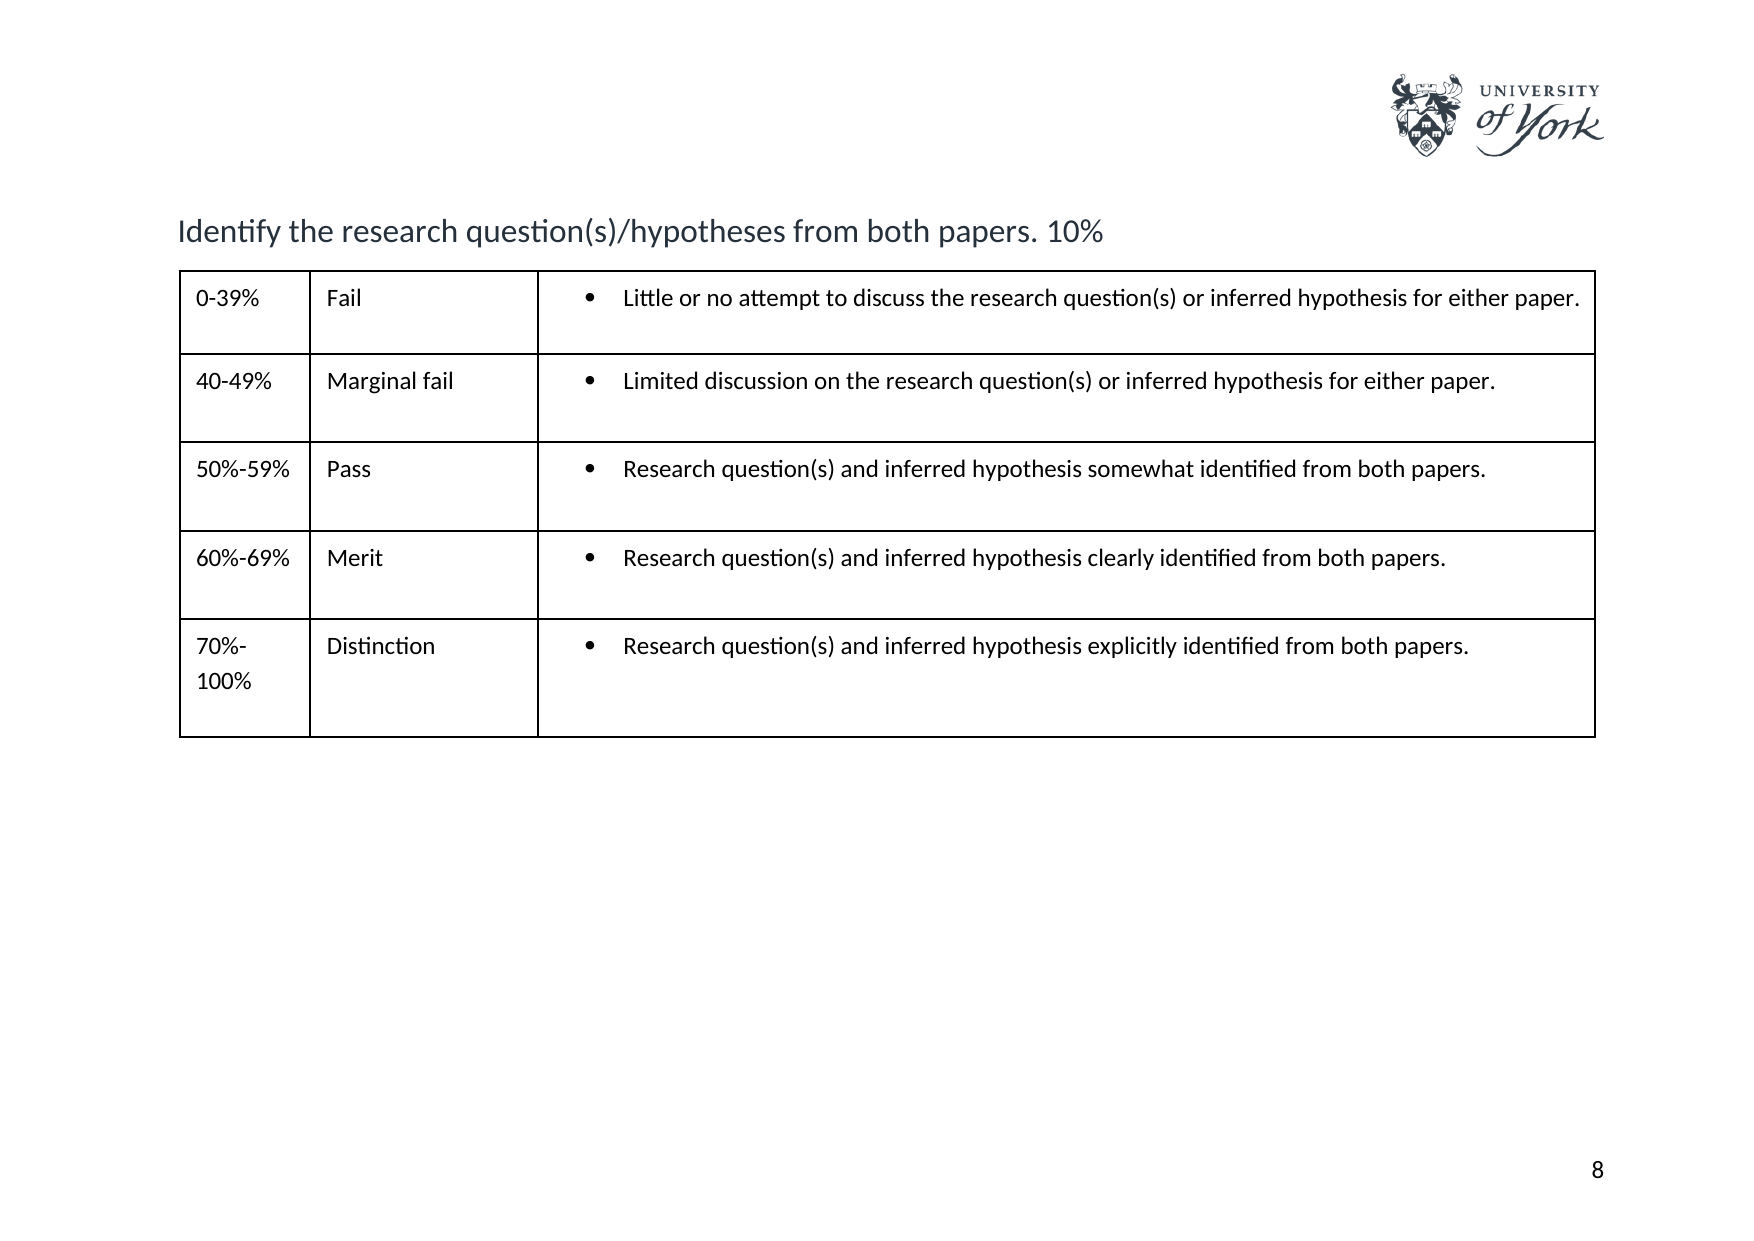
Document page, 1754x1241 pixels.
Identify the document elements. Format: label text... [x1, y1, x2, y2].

table_header Little or no attempt to discuss the research question(s) or inferred hypothesis for either paper. [539, 272, 1594, 352]
table_cell Research question(s) and inferred hypothesis explicitly identified from both papers. [539, 620, 1594, 736]
table_cell 50%-59% [181, 443, 309, 529]
table_cell Limited discussion on the research question(s) or inferred hypothesis for either paper. [539, 355, 1594, 441]
table_cell 40-49% [181, 355, 309, 441]
table_cell Research question(s) and inferred hypothesis somewhat identified from both papers. [539, 443, 1594, 529]
picture [1390, 73, 1604, 157]
table_cell 60%-69% [181, 532, 309, 618]
table_cell Distinction [311, 620, 537, 736]
table_cell Research question(s) and inferred hypothesis clearly identified from both papers. [539, 532, 1594, 618]
table_header Fail [311, 272, 537, 352]
table_cell 70%-100% [181, 620, 309, 736]
table_cell Marginal fail [311, 355, 537, 441]
table_cell Pass [311, 443, 537, 529]
subtitle Identify the research question(s)/hypotheses from both papers. 10% [177, 210, 1604, 251]
table_cell Merit [311, 532, 537, 618]
table_header 0-39% [181, 272, 309, 352]
